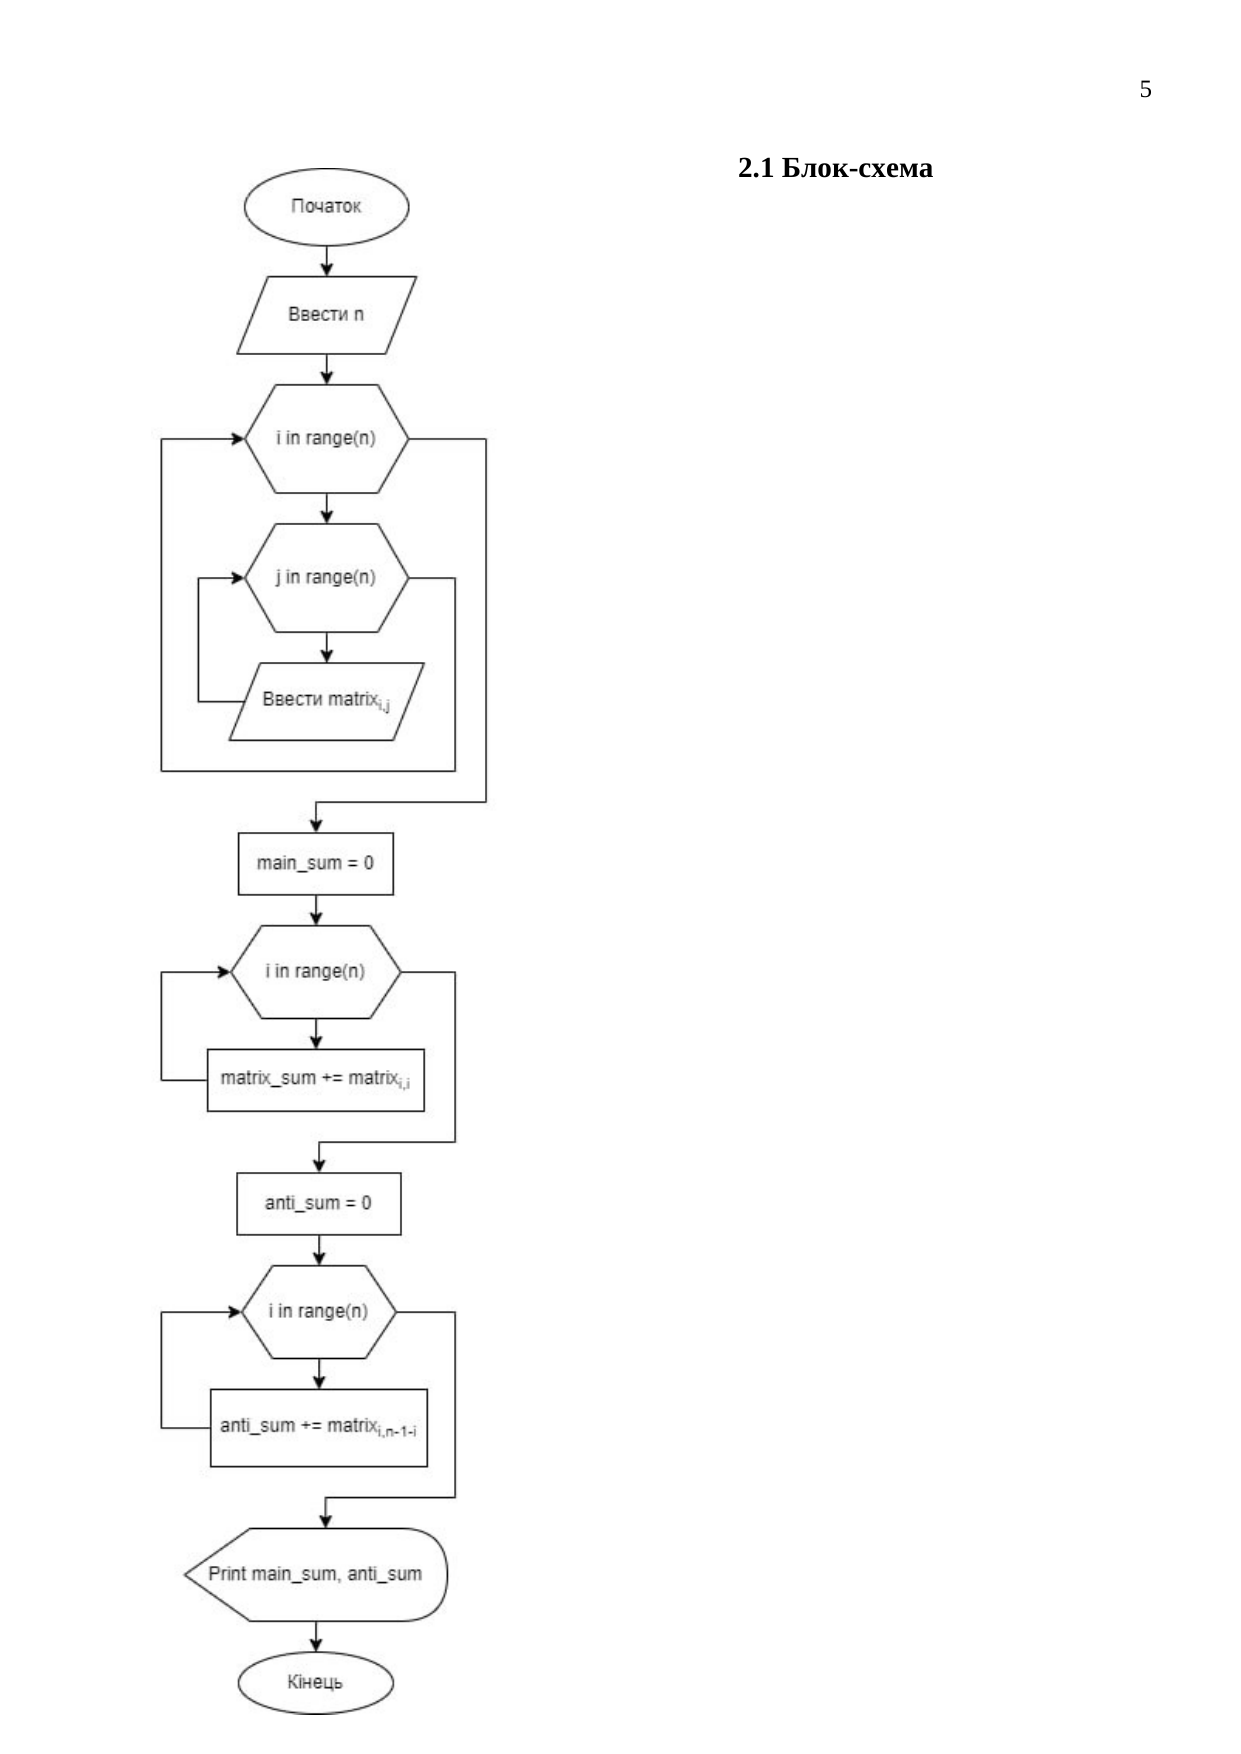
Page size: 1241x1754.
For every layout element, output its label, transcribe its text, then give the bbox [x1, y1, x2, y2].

text 2.1 Блок-схема [177, 150, 1152, 183]
picture [150, 168, 501, 1715]
